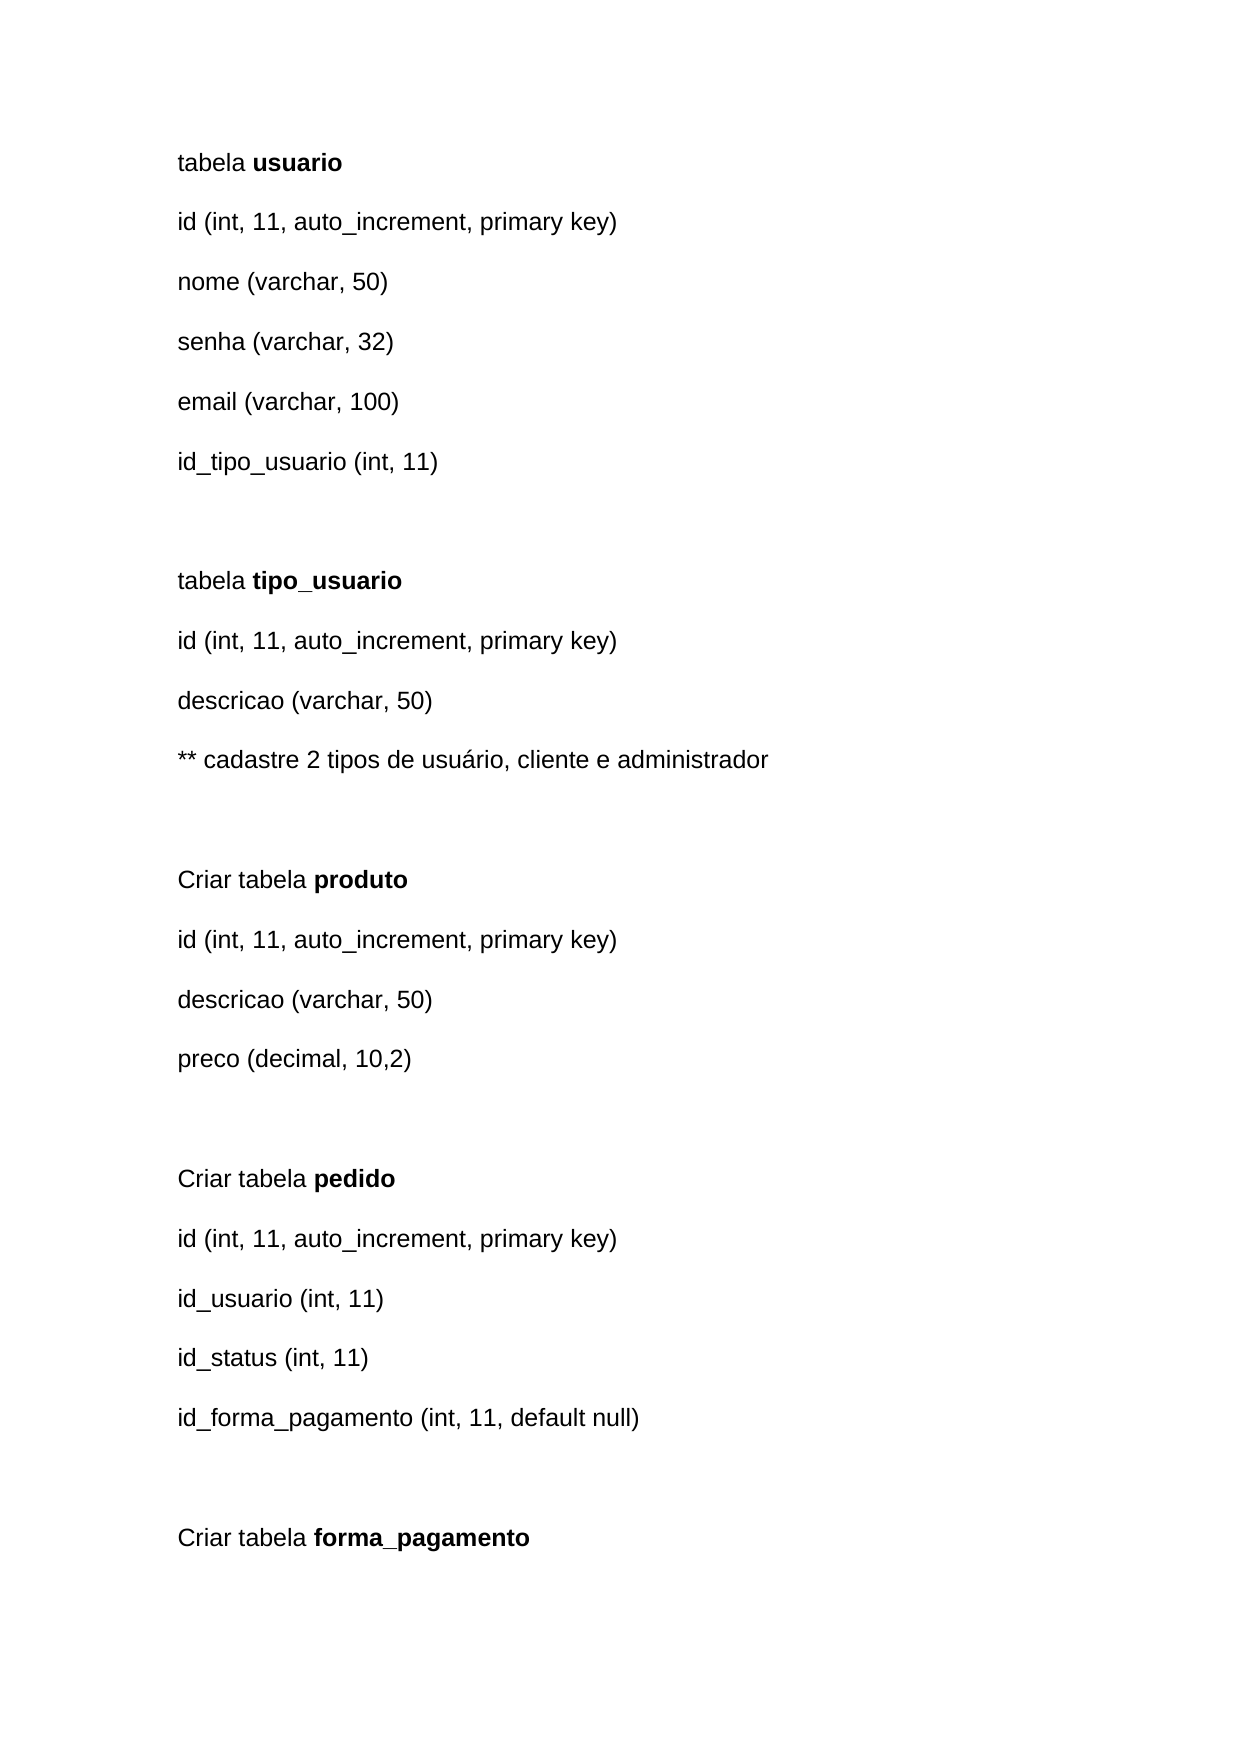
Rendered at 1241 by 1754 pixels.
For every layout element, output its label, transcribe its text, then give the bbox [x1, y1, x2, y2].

text ** cadastre 2 tipos de usuário, cliente e administrador [177, 746, 1063, 774]
text ‌id_usuario (int, 11) [177, 1284, 1063, 1312]
text ‌nome (varchar, 50) [177, 267, 1063, 296]
text ‌id (int, 11, auto_increment, primary key) [177, 207, 1063, 236]
text Criar tabela forma_pagamento [177, 1523, 1063, 1552]
text tabela tipo_usuario [177, 566, 1063, 595]
text Criar tabela produto [177, 865, 1063, 894]
text ‌descricao (varchar, 50) [177, 686, 1063, 714]
text Criar tabela pedido [177, 1164, 1063, 1193]
text id_forma_pagamento (int, 11, default null) [177, 1403, 1063, 1432]
text ‌id_tipo_usuario (int, 11) [177, 447, 1063, 475]
text ‌id_status (int, 11) [177, 1343, 1063, 1372]
text tabela usuario [177, 148, 1063, 176]
text ‌email (varchar, 100) [177, 387, 1063, 416]
text ‌preco (decimal, 10,2) [177, 1044, 1063, 1073]
text ‌senha (varchar, 32) [177, 327, 1063, 356]
text ‌descricao (varchar, 50) [177, 985, 1063, 1013]
text ‌id (int, 11, auto_increment, primary key) [177, 626, 1063, 655]
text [177, 1224, 1063, 1253]
text ‌id (int, 11, auto_increment, primary key) [177, 925, 1063, 954]
